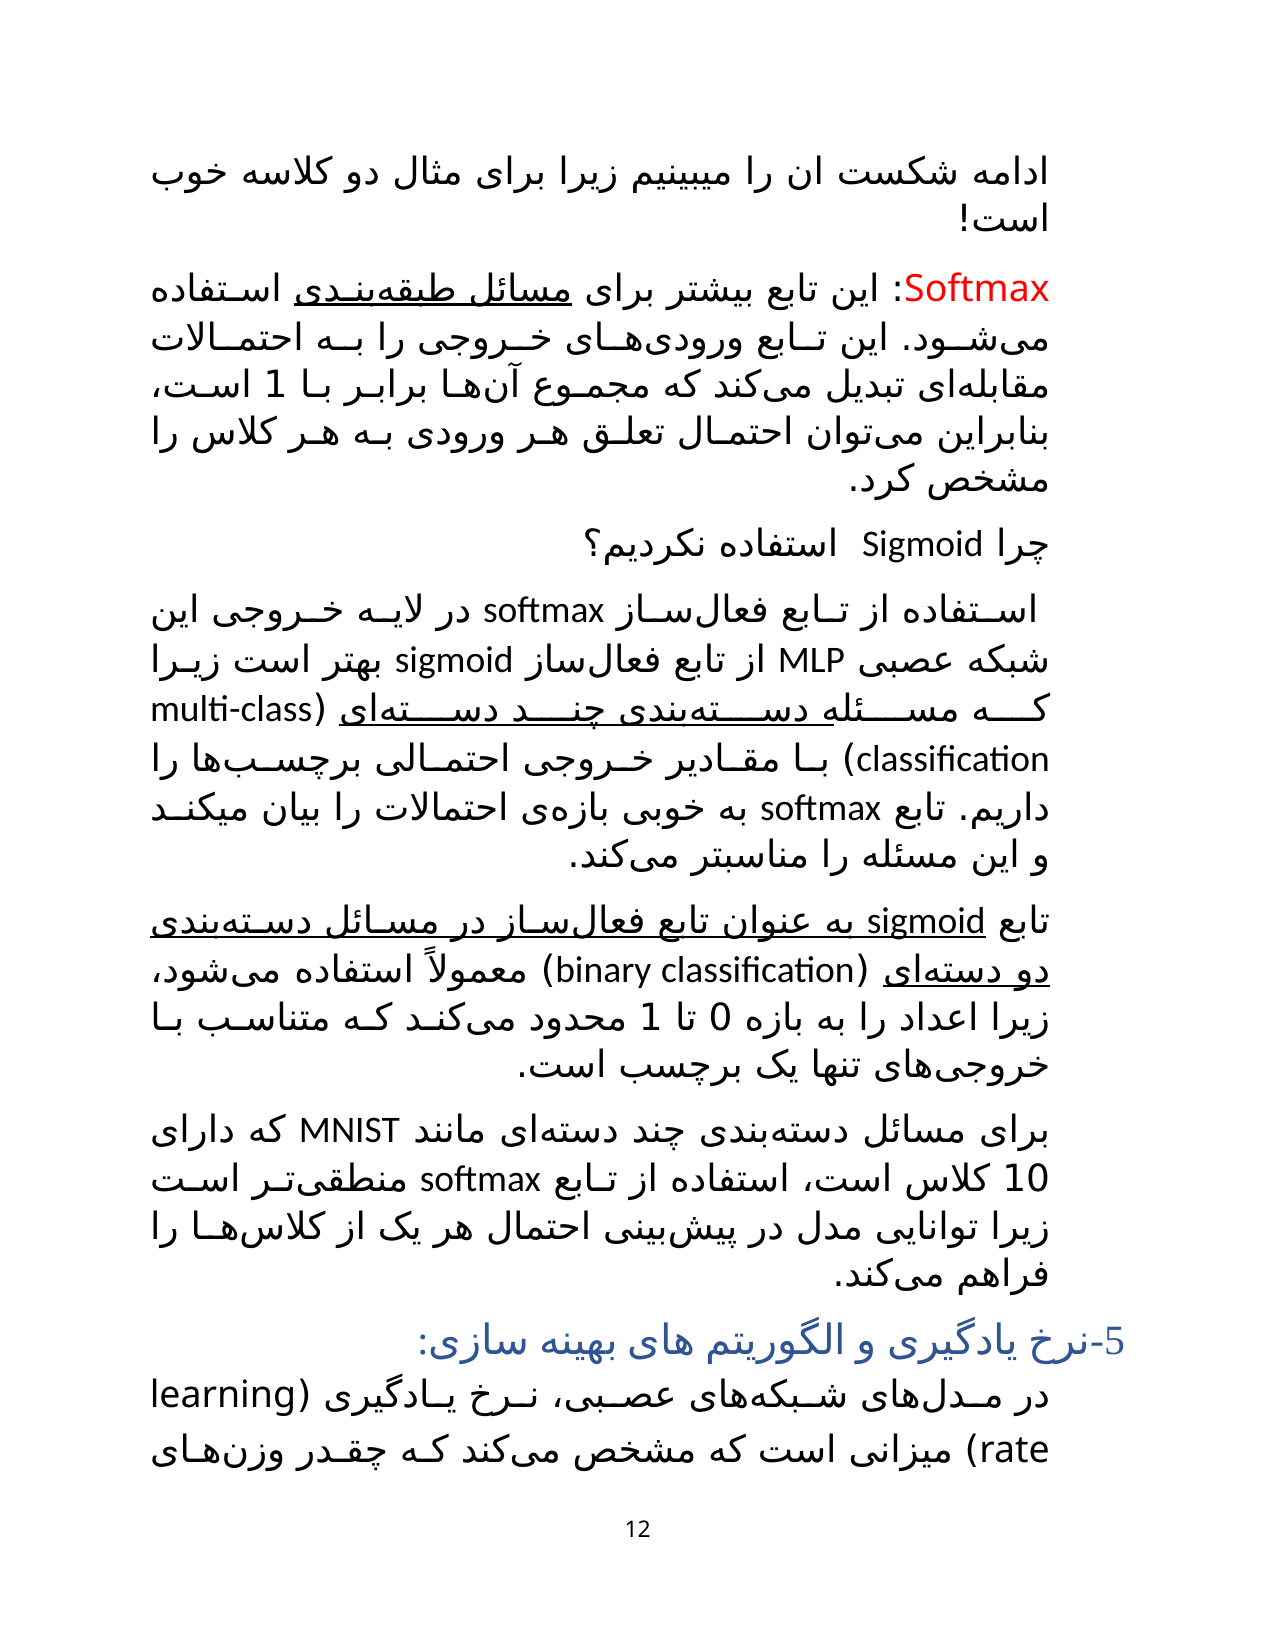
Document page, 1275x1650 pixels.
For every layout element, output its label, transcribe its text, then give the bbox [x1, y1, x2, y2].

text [150, 150, 1050, 241]
text Softmax: این تابع بیشتر برای مسائل طبقه‌بندی استفاده می‌شود. این تابع ورودی‌های خروجی را به احتمالات مقابله‌ای تبدیل می‌کند که مجموع آن‌ها برابر با 1 است، بنابراین می‌توان احتمال تعلق هر ورودی به هر کلاس را مشخص کرد. [150, 261, 1050, 500]
text برای مسائل دسته‌بندی چند دسته‌ای مانند MNIST که دارای 10 کلاس است، استفاده از تابع softmax منطقی‌تر است زیرا توانایی مدل در پیش‌بینی احتمال هر یک از کلاس‌ها را فراهم می‌کند. [150, 1106, 1050, 1295]
text تابع sigmoid به عنوان تابع فعال‌ساز در مسائل دسته‌بندی دو دسته‌ای (binary classification) معمولاً استفاده می‌شود، زیرا اعداد را به بازه 0 تا 1 محدود می‌کند که متناسب با خروجی‌های تنها یک برچسب است. [150, 897, 1050, 1086]
subtitle 5-نرخ یادگیری و الگوریتم های بهینه سازی: [150, 1316, 1125, 1363]
text چرا Sigmoid استفاده نکردیم؟ [150, 520, 1050, 566]
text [150, 1367, 1050, 1473]
text استفاده از تابع فعال‌ساز softmax در لایه خروجی این شبکه عصبی MLP از تابع فعال‌ساز sigmoid بهتر است زیرا که مسئله دسته‌بندی چند دسته‌ای (multi-class classification) با مقادیر خروجی احتمالی برچسب‌ها را داریم. تابع softmax به خوبی بازه‌ی احتمالات را بیان میکند و این مسئله را مناسبتر می‌کند. [150, 586, 1050, 877]
